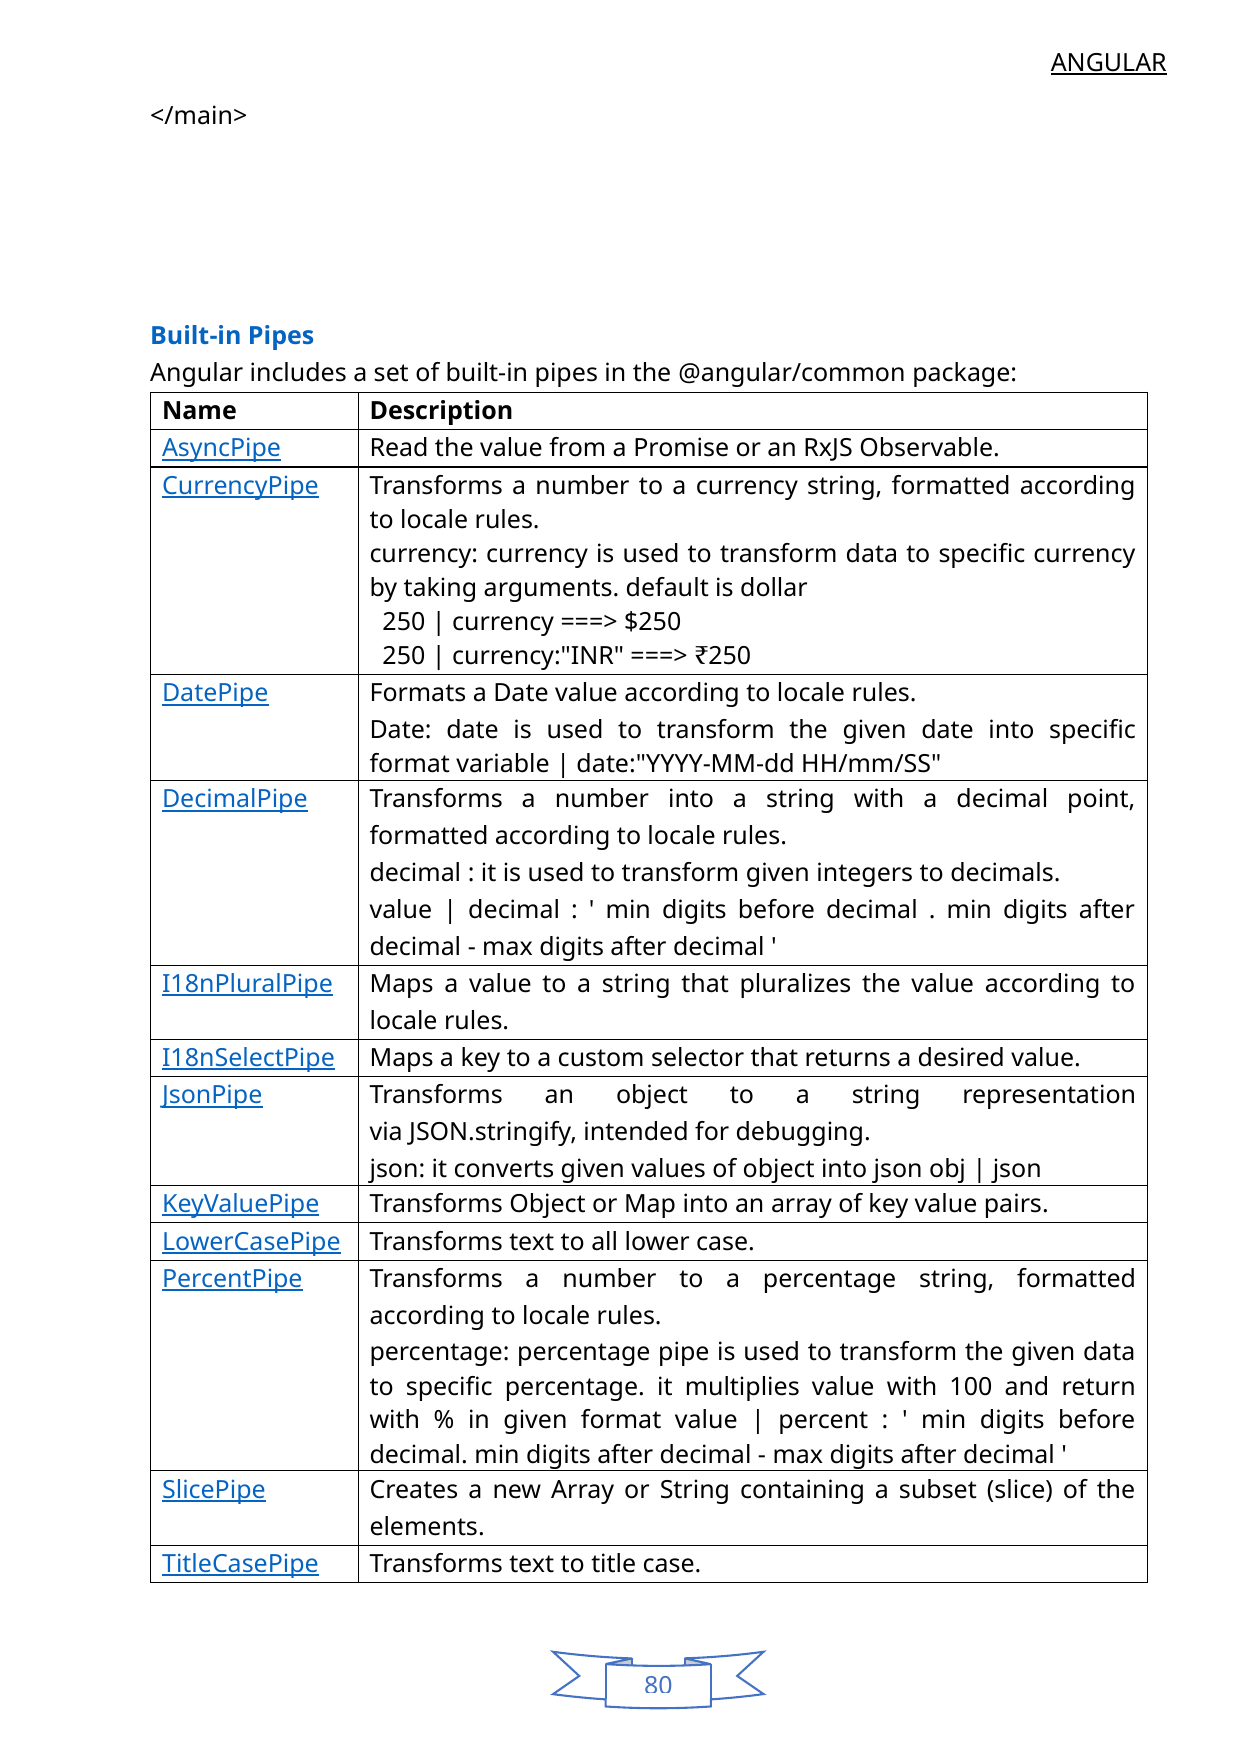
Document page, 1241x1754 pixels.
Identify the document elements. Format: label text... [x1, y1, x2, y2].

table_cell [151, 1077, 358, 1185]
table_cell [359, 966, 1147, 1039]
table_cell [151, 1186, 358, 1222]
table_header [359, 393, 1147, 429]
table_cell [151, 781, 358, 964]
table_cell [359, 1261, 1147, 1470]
text Angular includes a set of built-in pipes in the @angular/common package: [150, 355, 1167, 389]
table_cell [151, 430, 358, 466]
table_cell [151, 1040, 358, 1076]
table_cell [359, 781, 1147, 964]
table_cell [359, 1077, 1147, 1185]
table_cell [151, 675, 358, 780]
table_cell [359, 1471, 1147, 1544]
text Built-in Pipes [150, 318, 1167, 352]
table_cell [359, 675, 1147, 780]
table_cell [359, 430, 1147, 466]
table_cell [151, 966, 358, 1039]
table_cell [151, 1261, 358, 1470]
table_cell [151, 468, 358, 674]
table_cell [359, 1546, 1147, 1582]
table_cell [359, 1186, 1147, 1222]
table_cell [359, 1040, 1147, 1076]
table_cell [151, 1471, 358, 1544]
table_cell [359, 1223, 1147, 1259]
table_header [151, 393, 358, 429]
text </main> [150, 97, 1167, 131]
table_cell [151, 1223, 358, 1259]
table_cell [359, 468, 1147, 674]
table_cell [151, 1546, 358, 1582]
